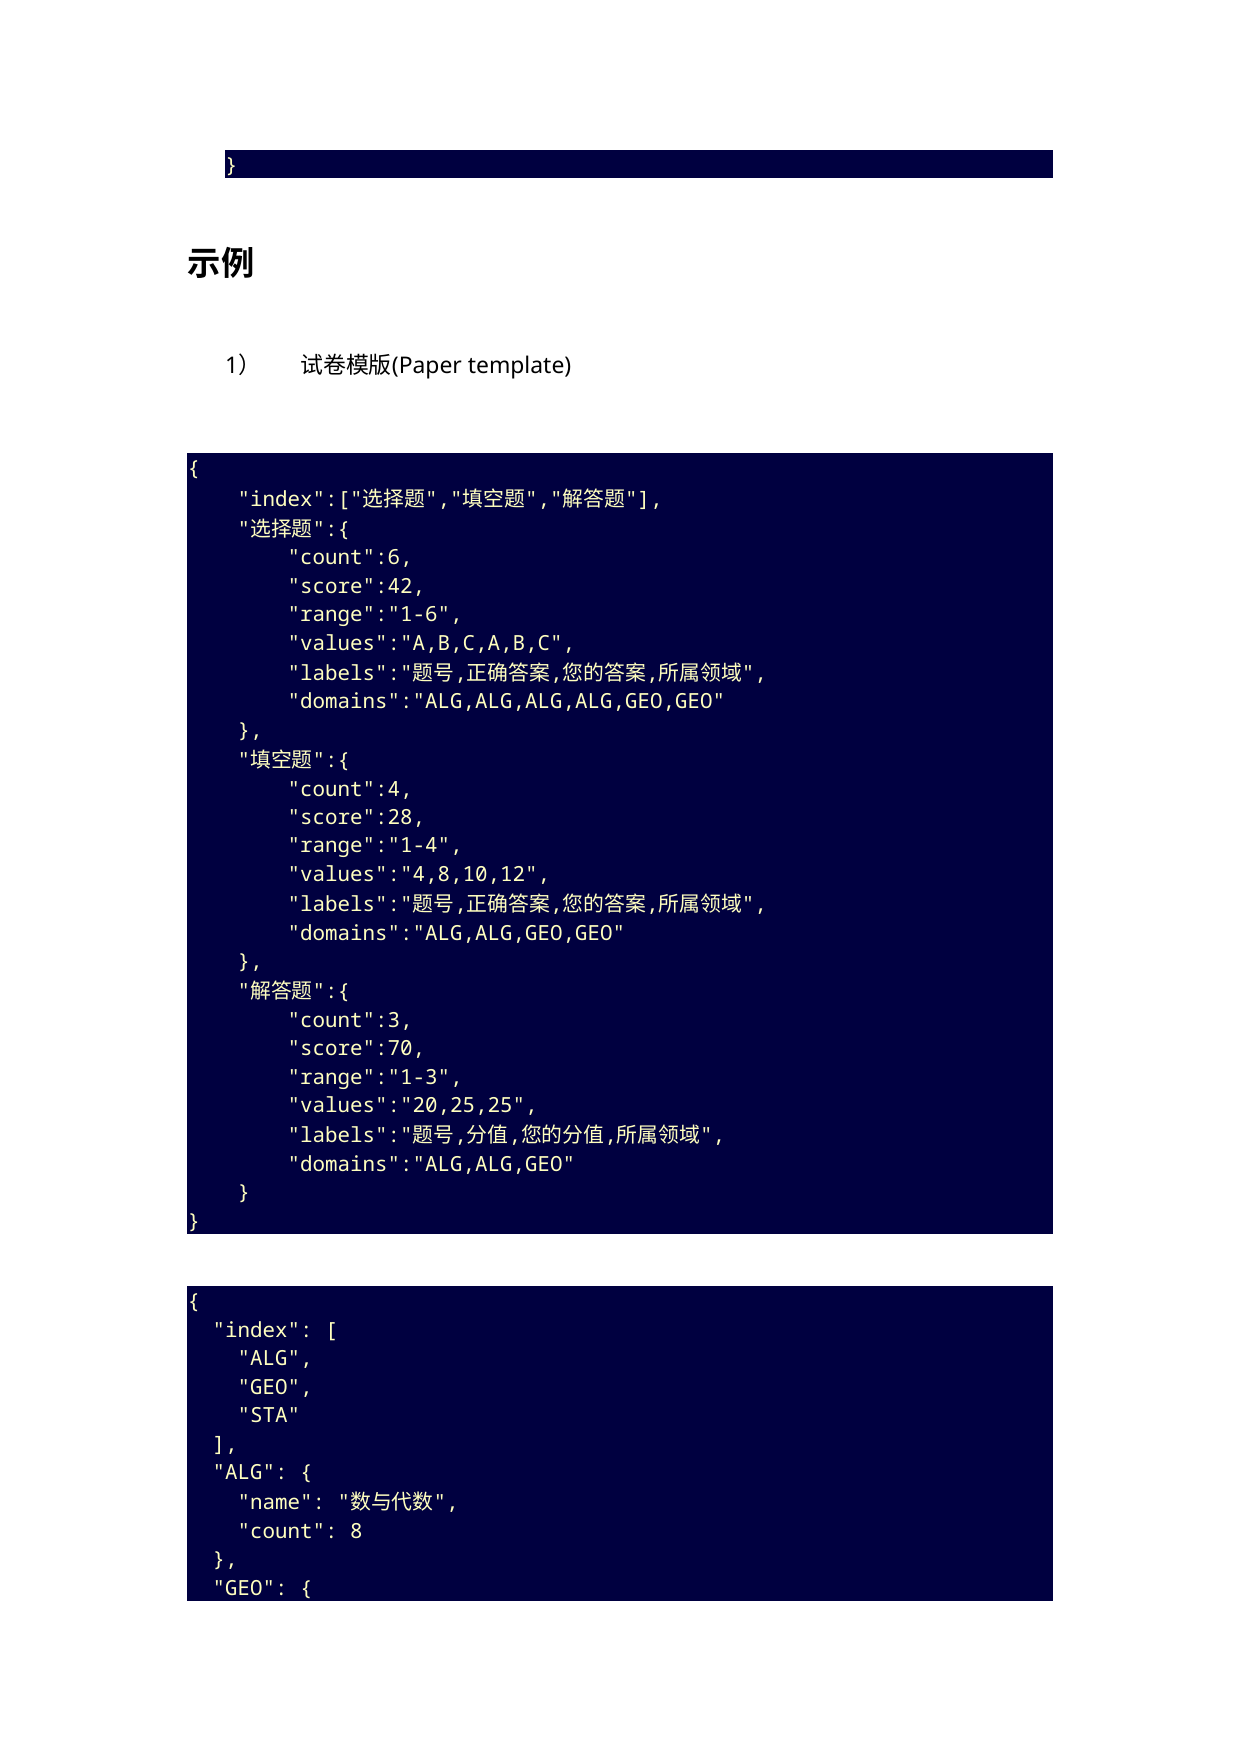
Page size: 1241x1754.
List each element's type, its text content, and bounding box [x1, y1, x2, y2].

text "labels":"题号,正确答案,您的答案,所属领域", [187, 656, 1053, 687]
text }, [187, 946, 1053, 975]
text "labels":"题号,分值,您的分值,所属领域", [187, 1119, 1053, 1149]
list 试卷模版(Paper template) [225, 347, 1053, 381]
text "labels":"题号,正确答案,您的答案,所属领域", [187, 887, 1053, 918]
text "index":["选择题","填空题","解答题"], [187, 482, 1053, 512]
text "count": 8 [187, 1516, 1053, 1544]
text "range":"1-6", [187, 599, 1053, 628]
text "选择题":{ [187, 512, 1053, 542]
text { [187, 453, 1053, 482]
text "domains":"ALG,ALG,ALG,ALG,GEO,GEO" [187, 687, 1053, 715]
text "index": [ [187, 1315, 1053, 1343]
text "count":3, [187, 1005, 1053, 1033]
text "domains":"ALG,ALG,GEO" [187, 1149, 1053, 1177]
text "score":42, [187, 571, 1053, 599]
text } [187, 1177, 1053, 1206]
text "range":"1-3", [187, 1062, 1053, 1090]
text "ALG": { [187, 1457, 1053, 1486]
text "ALG", [187, 1343, 1053, 1372]
text }, [187, 1544, 1053, 1573]
text "domains":"ALG,ALG,GEO,GEO" [187, 918, 1053, 946]
text } [187, 1206, 1053, 1234]
text } [225, 150, 1053, 178]
text "range":"1-4", [187, 831, 1053, 859]
text "values":"20,25,25", [187, 1090, 1053, 1119]
text "name": "数与代数", [187, 1486, 1053, 1516]
text "解答题":{ [187, 975, 1053, 1005]
text ], [187, 1429, 1053, 1457]
text "count":4, [187, 774, 1053, 802]
text "values":"4,8,10,12", [187, 859, 1053, 887]
text "STA" [187, 1400, 1053, 1429]
text { [187, 1286, 1053, 1315]
text "填空题":{ [187, 743, 1053, 774]
text "count":6, [187, 542, 1053, 571]
text "score":28, [187, 802, 1053, 831]
subtitle 示例 [187, 237, 1053, 285]
text }, [187, 715, 1053, 743]
text "score":70, [187, 1033, 1053, 1062]
text "values":"A,B,C,A,B,C", [187, 628, 1053, 656]
text "GEO": { [187, 1573, 1053, 1601]
text "GEO", [187, 1372, 1053, 1400]
